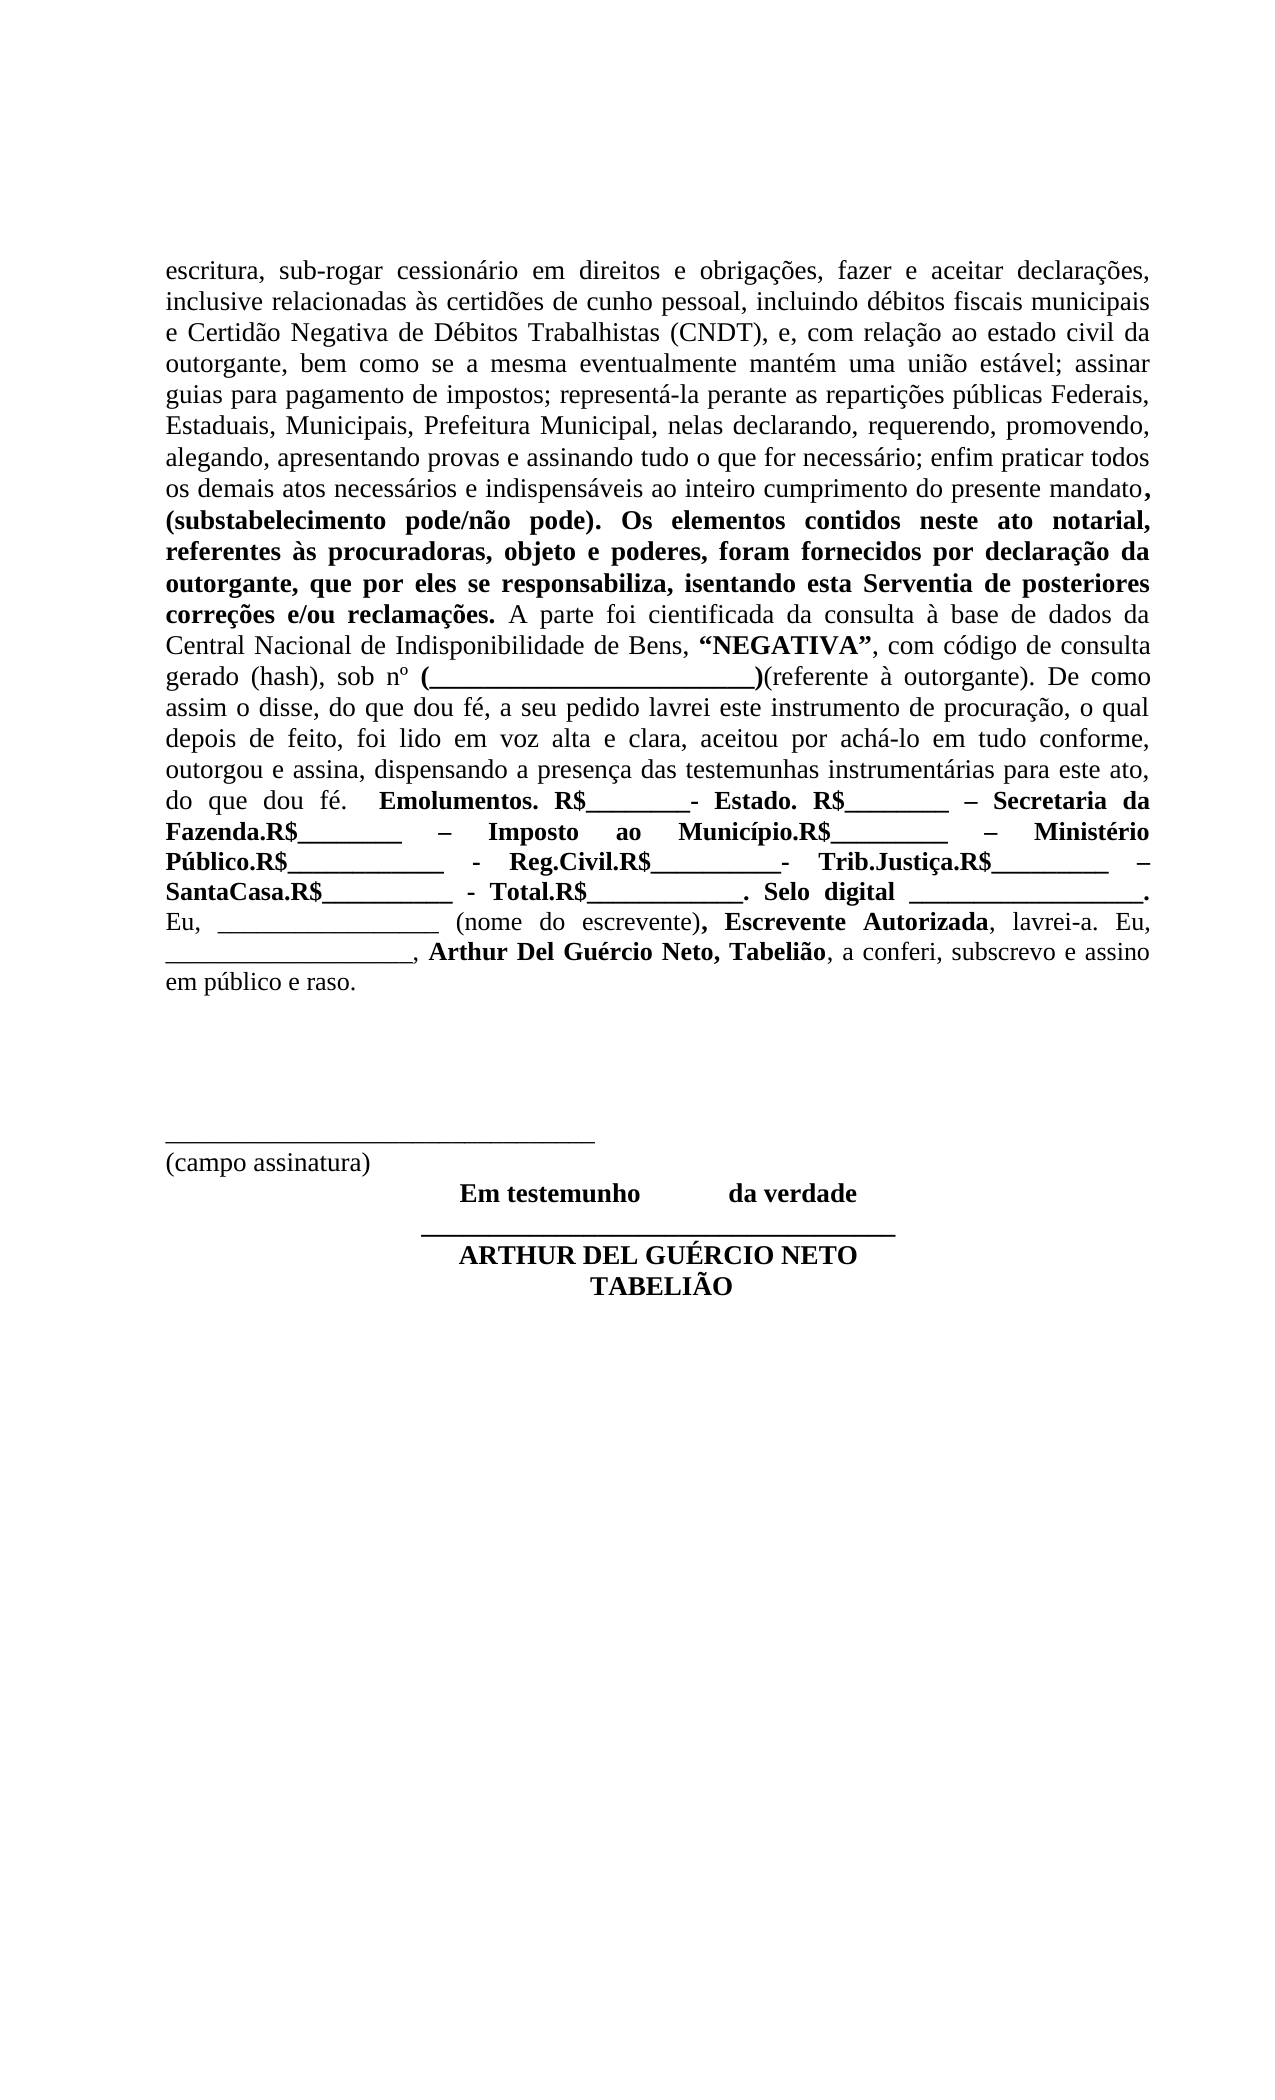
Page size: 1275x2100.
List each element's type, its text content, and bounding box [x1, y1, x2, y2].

text Em testemunho da verdade [165, 1177, 1151, 1208]
text (campo assinatura) [165, 1146, 1151, 1177]
text TABELIÃO [165, 1270, 1151, 1302]
text ARTHUR DEL GUÉRCIO NETO [165, 1239, 1151, 1270]
text _________________________________ [165, 1116, 1151, 1146]
text ___________________________________ [165, 1208, 1151, 1239]
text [165, 254, 1151, 996]
